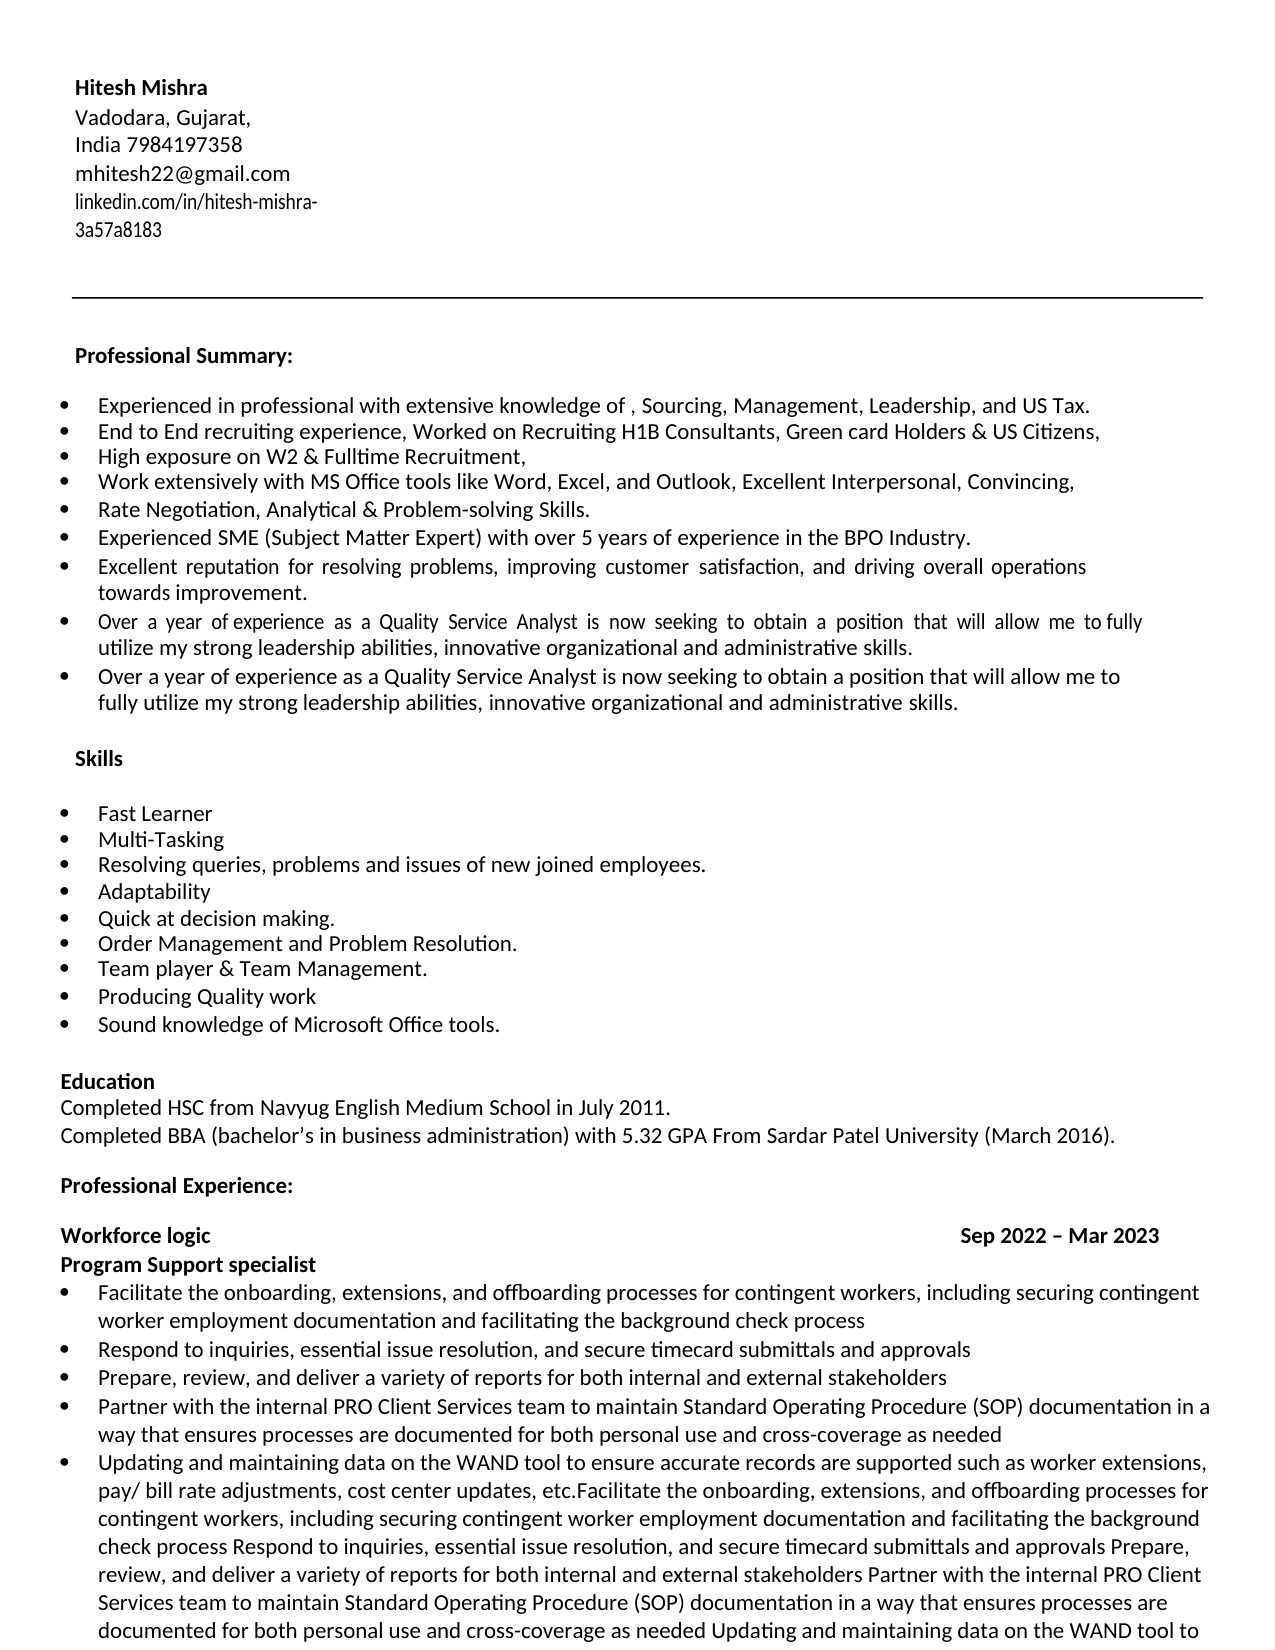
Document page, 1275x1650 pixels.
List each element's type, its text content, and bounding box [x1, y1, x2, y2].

list Resolving queries, problems and issues of new joined employees. [60, 852, 1214, 877]
list Facilitate the onboarding, extensions, and offboarding processes for contingent workers, including securing contingent worker employment documentation and facilitating the background check process [60, 1278, 1214, 1334]
subtitle Skills [75, 744, 1214, 773]
list Experienced in professional with extensive knowledge of , Sourcing, Management, Leadership, and US Tax. [60, 393, 1214, 419]
list Respond to inquiries, essential issue resolution, and secure timecard submittals and approvals [60, 1335, 1214, 1363]
subtitle Education [60, 1067, 1214, 1095]
list Team player & Team Management. [60, 956, 1214, 982]
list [60, 1448, 1214, 1644]
list Multi-Tasking [60, 827, 1214, 852]
list High exposure on W2 & Fulltime Recruitment, [60, 444, 1214, 469]
list Over a year of experience as a Quality Service Analyst is now seeking to obtain a position that will allow me to fully utilize my strong leadership abilities, innovative organizational and administrative skills. [60, 608, 1156, 661]
list Rate Negotiation, Analytical & Problem-solving Skills. [60, 495, 1214, 523]
list Work extensively with MS Office tools like Word, Excel, and Outlook, Excellent Interpersonal, Convincing, [60, 469, 1214, 495]
list Quick at decision making. [60, 906, 1214, 931]
text Workforce logic Sep 2022 – Mar 2023 [60, 1222, 1214, 1249]
text Completed HSC from Navyug English Medium School in July 2011. [60, 1095, 1214, 1121]
text Program Support specialist [60, 1250, 1214, 1278]
text Vadodara, Gujarat, India 7984197358 [75, 103, 302, 159]
list Fast Learner [60, 801, 1214, 827]
list Excellent reputation for resolving problems, improving customer satisfaction, and driving overall operations towards improvement. [60, 553, 1160, 607]
subtitle Professional Summary: [75, 341, 1214, 369]
list Experienced SME (Subject Matter Expert) with over 5 years of experience in the BPO Industry. [60, 523, 1214, 551]
text Professional Experience: [60, 1171, 1214, 1199]
list Prepare, review, and deliver a variety of reports for both internal and external stakeholders [60, 1363, 1214, 1391]
list Adaptability [60, 877, 1214, 905]
text Completed BBA (bachelor’s in business administration) with 5.32 GPA From Sardar Patel University (March 2016). [60, 1121, 1214, 1149]
text mhitesh22@gmail.com linkedin.com/in/hitesh-mishra-3a57a8183 [75, 159, 398, 243]
list End to End recruiting experience, Worked on Recruiting H1B Consultants, Green card Holders & US Citizens, [60, 419, 1214, 444]
list Order Management and Problem Resolution. [60, 931, 1214, 956]
list Producing Quality work [60, 982, 1214, 1010]
list Sound knowledge of Microsoft Office tools. [60, 1010, 1214, 1038]
list Over a year of experience as a Quality Service Analyst is now seeking to obtain a position that will allow me to fully utilize my strong leadership abilities, innovative organizational and administrative skills. [60, 663, 1124, 717]
list Partner with the internal PRO Client Services team to maintain Standard Operating Procedure (SOP) documentation in a way that ensures processes are documented for both personal use and cross-coverage as needed [60, 1392, 1214, 1448]
title Hitesh Mishra [75, 73, 1214, 101]
